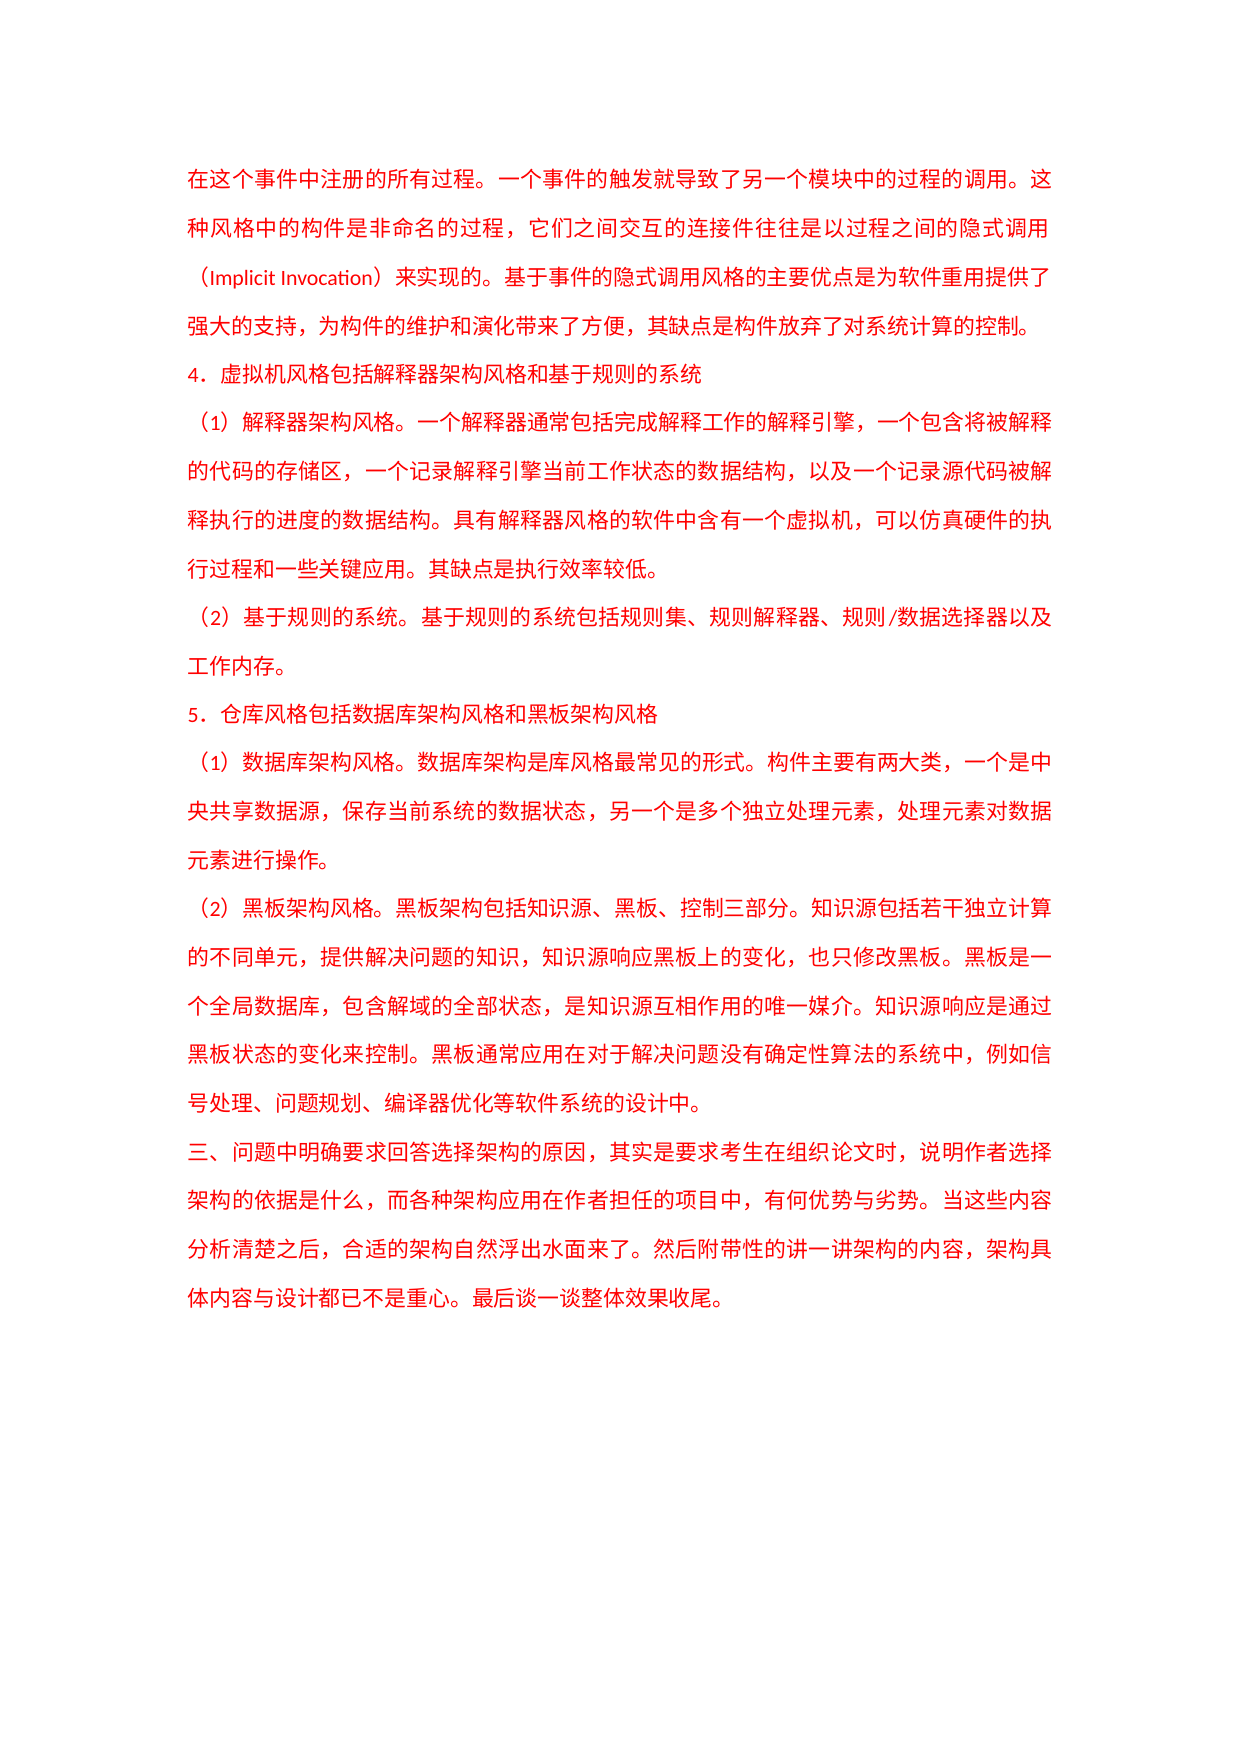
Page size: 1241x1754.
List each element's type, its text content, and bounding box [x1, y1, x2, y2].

text 5．仓库风格包括数据库架构风格和黑板架构风格 [187, 697, 1053, 729]
text （2）基于规则的系统。基于规则的系统包括规则集、规则解释器、规则/数据选择器以及工作内存。 [187, 599, 1053, 681]
text （1）解释器架构风格。一个解释器通常包括完成解释工作的解释引擎，一个包含将被解释的代码的存储区，一个记录解释引擎当前工作状态的数据结构，以及一个记录源代码被解释执行的进度的数据结构。具有解释器风格的软件中含有一个虚拟机，可以仿真硬件的执行过程和一些关键应用。其缺点是执行效率较低。 [187, 405, 1053, 584]
text （1）数据库架构风格。数据库架构是库风格最常见的形式。构件主要有两大类，一个是中央共享数据源，保存当前系统的数据状态，另一个是多个独立处理元素，处理元素对数据元素进行操作。 [187, 745, 1053, 875]
text 三、问题中明确要求回答选择架构的原因，其实是要求考生在组织论文时，说明作者选择架构的依据是什么，而各种架构应用在作者担任的项目中，有何优势与劣势。当这些内容分析清楚之后，合适的架构自然浮出水面来了。然后附带性的讲一讲架构的内容，架构具体内容与设计都已不是重心。最后谈一谈整体效果收尾。 [187, 1134, 1053, 1313]
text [187, 162, 1053, 341]
text （2）黑板架构风格。黑板架构包括知识源、黑板、控制三部分。知识源包括若干独立计算的不同单元，提供解决问题的知识，知识源响应黑板上的变化，也只修改黑板。黑板是一个全局数据库，包含解域的全部状态，是知识源互相作用的唯一媒介。知识源响应是通过黑板状态的变化来控制。黑板通常应用在对于解决问题没有确定性算法的系统中，例如信号处理、问题规划、编译器优化等软件系统的设计中。 [187, 891, 1053, 1118]
text 4．虚拟机风格包括解释器架构风格和基于规则的系统 [187, 357, 1053, 389]
